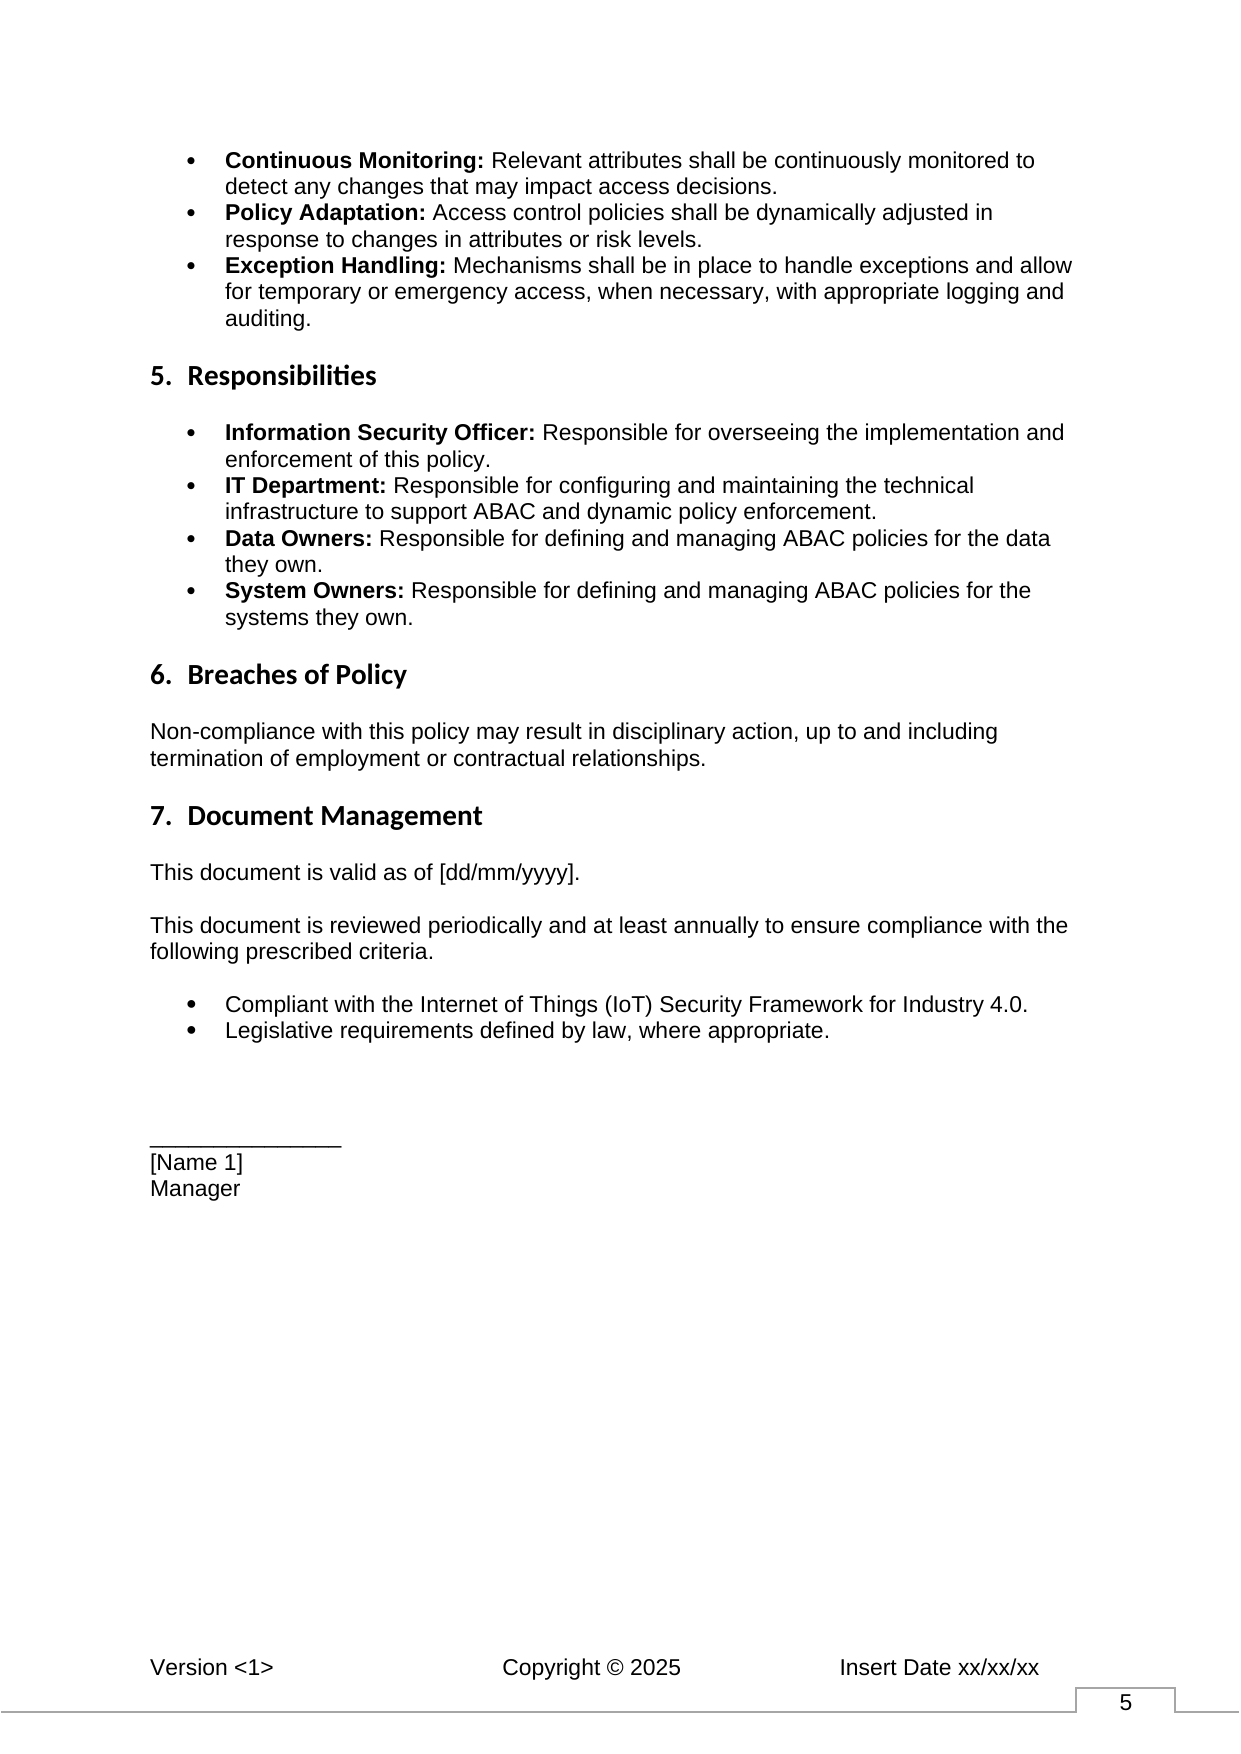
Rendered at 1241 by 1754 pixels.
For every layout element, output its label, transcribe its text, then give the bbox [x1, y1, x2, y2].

text This document is valid as of [dd/mm/yyyy]. [150, 859, 1090, 885]
subtitle Document Management [150, 797, 1090, 833]
list Exception Handling: Mechanisms shall be in place to handle exceptions and allow for temporary or emergency access, when necessary, with appropriate logging and auditing. [187, 252, 1090, 357]
text This document is reviewed periodically and at least annually to ensure compliance with the following prescribed criteria. [150, 912, 1090, 964]
subtitle Responsibilities [150, 357, 1090, 393]
text Manager [150, 1175, 1090, 1202]
list Data Owners: Responsible for defining and managing ABAC policies for the data they own. [187, 524, 1090, 577]
list Continuous Monitoring: Relevant attributes shall be continuously monitored to detect any changes that may impact access decisions. [187, 147, 1090, 199]
list IT Department: Responsible for configuring and maintaining the technical infrastructure to support ABAC and dynamic policy enforcement. [187, 472, 1090, 524]
list Information Security Officer: Responsible for overseeing the implementation and enforcement of this policy. [187, 419, 1090, 472]
list Legislative requirements defined by law, where appropriate. [187, 1017, 1090, 1043]
text [Name 1] [150, 1149, 1090, 1175]
list System Owners: Responsible for defining and managing ABAC policies for the systems they own. [187, 577, 1090, 656]
text Non-compliance with this policy may result in disciplinary action, up to and including termination of employment or contractual relationships. [150, 718, 1090, 771]
subtitle Breaches of Policy [150, 656, 1090, 692]
list Compliant with the Internet of Things (IoT) Security Framework for Industry 4.0. [187, 991, 1090, 1017]
text _______________ [150, 1122, 1090, 1149]
list Policy Adaptation: Access control policies shall be dynamically adjusted in response to changes in attributes or risk levels. [187, 199, 1090, 252]
